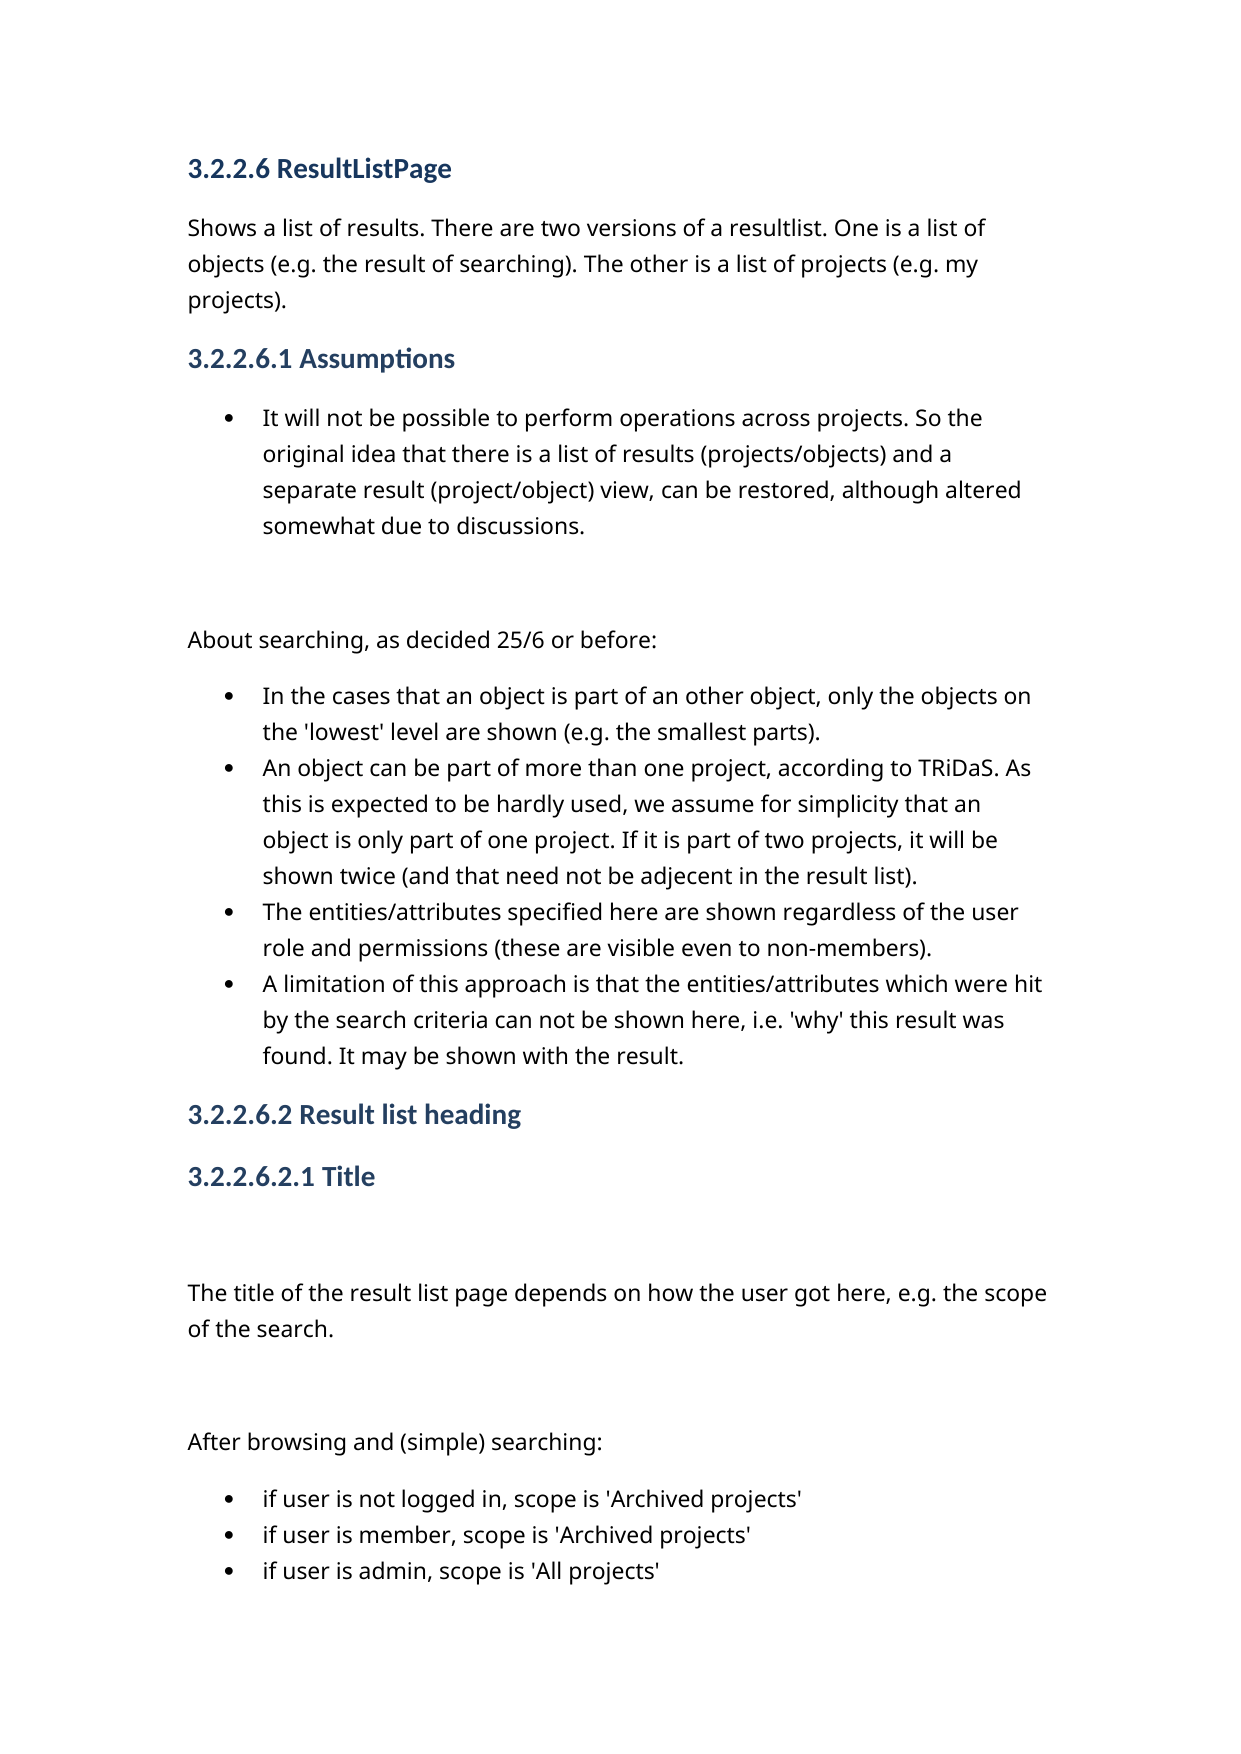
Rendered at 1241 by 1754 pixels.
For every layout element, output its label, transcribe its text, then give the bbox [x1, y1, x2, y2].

list A limitation of this approach is that the entities/attributes which were hit by the search criteria can not be shown here, i.e. 'why' this result was found. It may be shown with the result. [225, 968, 1053, 1071]
text Shows a list of results. There are two versions of a resultlist. One is a list of objects (e.g. the result of searching). The other is a list of projects (e.g. my projects). [187, 212, 1053, 315]
list The entities/attributes specified here are shown regardless of the user role and permissions (these are visible even to non-members). [225, 896, 1053, 963]
list It will not be possible to perform operations across projects. So the original idea that there is a list of results (projects/objects) and a separate result (project/object) view, can be restored, although altered somewhat due to discussions. [225, 402, 1053, 541]
list if user is not logged in, scope is 'Archived projects' [225, 1483, 1053, 1514]
list In the cases that an object is part of an other object, only the objects on the 'lowest' level are shown (e.g. the smallest parts). [225, 680, 1053, 747]
subtitle Result list heading [187, 1096, 1053, 1132]
list if user is admin, scope is 'All projects' [225, 1555, 1053, 1586]
subtitle Assumptions [187, 340, 1053, 376]
text About searching, as decided 25/6 or before: [187, 623, 1053, 655]
list An object can be part of more than one project, according to TRiDaS. As this is expected to be hardly used, we assume for simplicity that an object is only part of one project. If it is part of two projects, it will be shown twice (and that need not be adjecent in the result list). [225, 752, 1053, 891]
text The title of the result list page depends on how the user got here, e.g. the scope of the search. [187, 1277, 1053, 1344]
text After browsing and (simple) searching: [187, 1426, 1053, 1457]
subtitle ResultListPage [187, 150, 1053, 186]
subtitle Title [187, 1158, 1053, 1194]
list if user is member, scope is 'Archived projects' [225, 1519, 1053, 1550]
